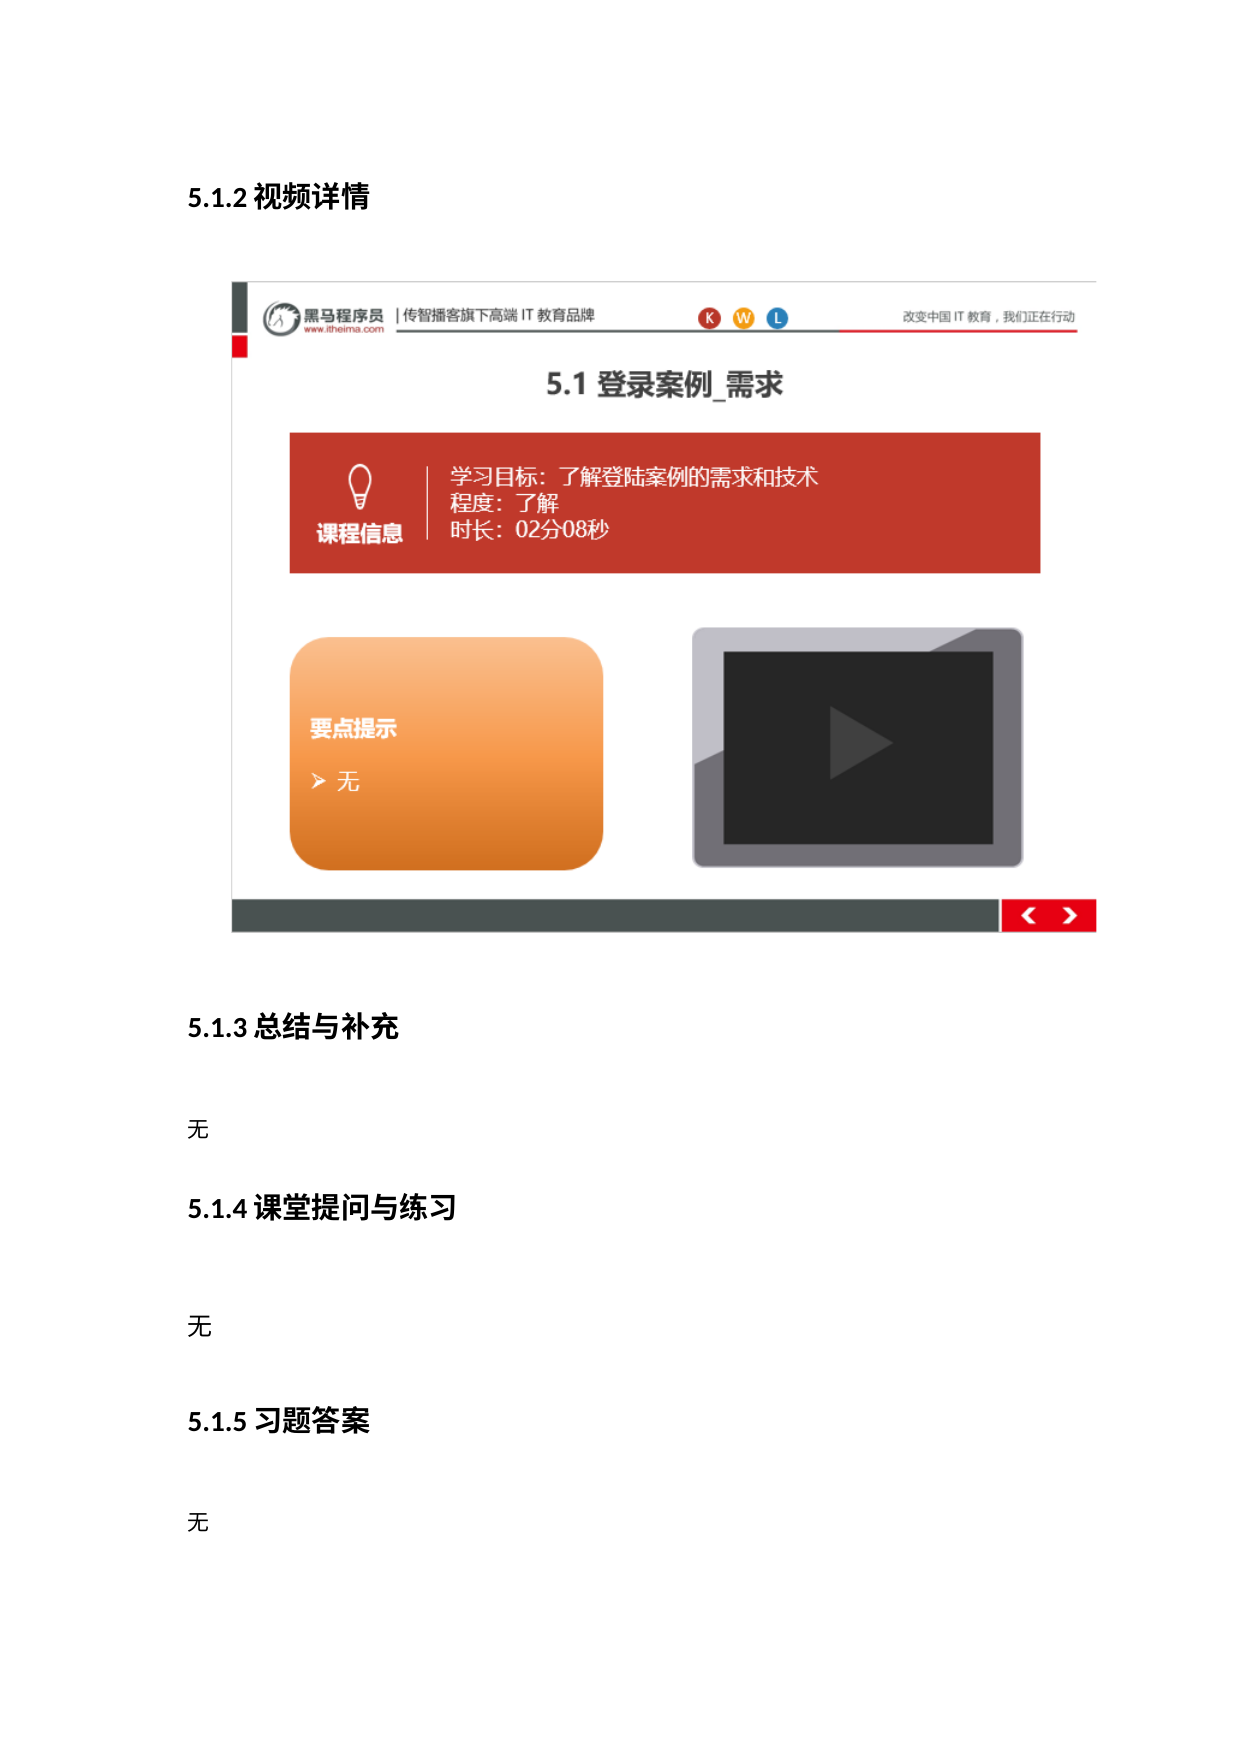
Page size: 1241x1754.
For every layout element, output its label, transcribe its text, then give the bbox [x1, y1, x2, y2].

subtitle 5.1.3总结与补充 [187, 992, 1053, 1057]
subtitle 5.1.4课堂提问与练习 [187, 1173, 1053, 1238]
text 无 [187, 1505, 1053, 1537]
text 无 [187, 1292, 1053, 1357]
subtitle 5.1.5习题答案 [187, 1386, 1053, 1451]
text 无 [187, 1111, 1053, 1144]
picture [231, 280, 1097, 933]
subtitle 5.1.2视频详情 [187, 162, 1053, 227]
